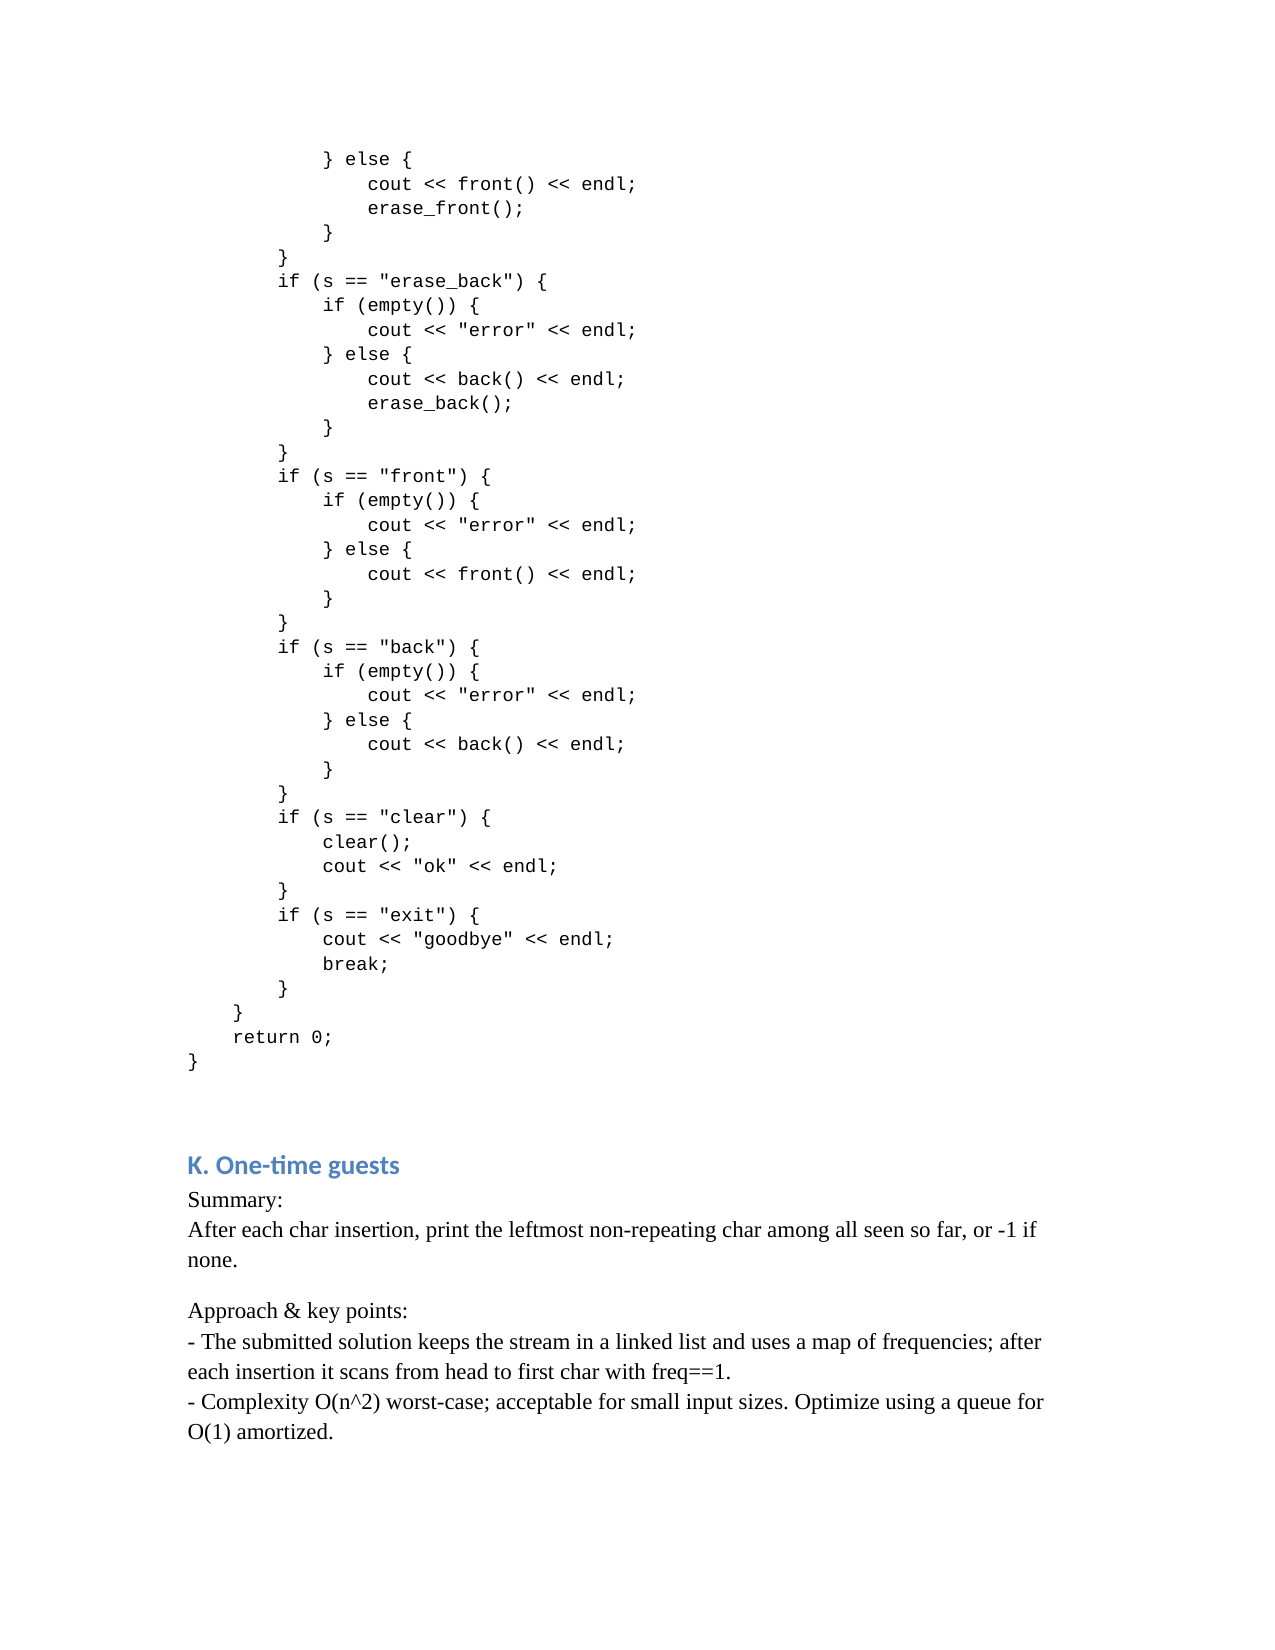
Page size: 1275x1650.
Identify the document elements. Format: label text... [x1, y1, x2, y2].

subtitle K. One-time guests [187, 1148, 1087, 1181]
text Approach & key points: - The submitted solution keeps the stream in a linked list and uses a map of frequencies; after each insertion it scans from head to first char with freq==1. - Complexity O(n^2) worst-case; acceptable for small input sizes. Optimize using a queue for O(1) amortized. [187, 1297, 1087, 1475]
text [187, 150, 1087, 1073]
text Summary: After each char insertion, print the leftmost non-repeating char among all seen so far, or -1 if none. [187, 1186, 1087, 1273]
